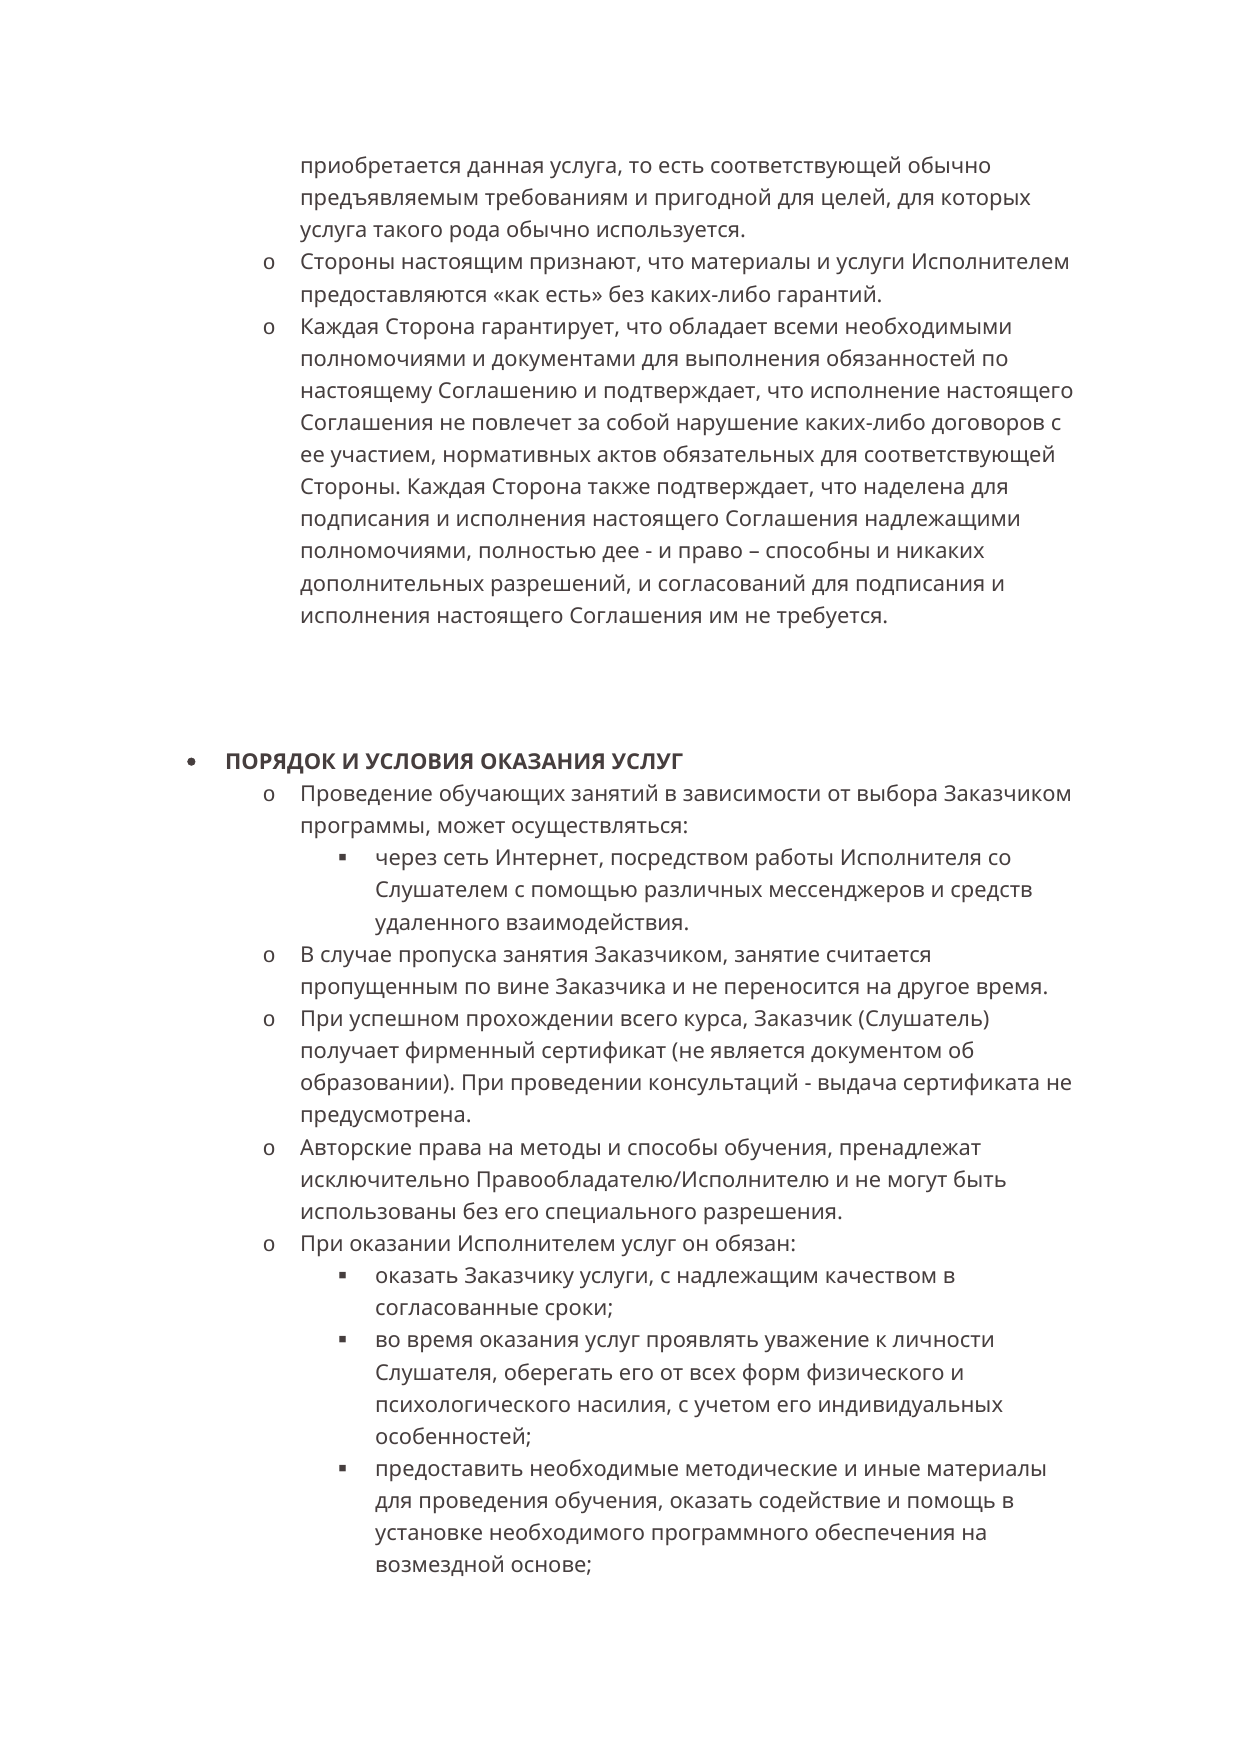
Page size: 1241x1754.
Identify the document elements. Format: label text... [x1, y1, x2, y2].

list В случае пропуска занятия Заказчиком, занятие считается пропущенным по вине Заказчика и не переносится на другое время. [262, 938, 1090, 1001]
list Каждая Сторона гарантирует, что обладает всеми необходимыми полномочиями и документами для выполнения обязанностей по настоящему Соглашению и подтверждает, что исполнение настоящего Соглашения не повлечет за собой нарушение каких-либо договоров с ее участием, нормативных актов обязательных для соответствующей Стороны. Каждая Сторона также подтверждает, что наделена для подписания и исполнения настоящего Соглашения надлежащими полномочиями, полностью дее - и право – способны и никаких дополнительных разрешений, и согласований для подписания и исполнения настоящего Соглашения им не требуется. [262, 311, 1090, 629]
list через сеть Интернет, посредством работы Исполнителя со Слушателем с помощью различных мессенджеров и средств удаленного взаимодействия. [337, 842, 1090, 936]
list Стороны настоящим признают, что материалы и услуги Исполнителем предоставляются «как есть» без каких-либо гарантий. [262, 246, 1090, 308]
list При успешном прохождении всего курса, Заказчик (Слушатель) получает фирменный сертификат (не является документом об образовании). При проведении консультаций - выдача сертификата не предусмотрена. [262, 1003, 1090, 1129]
list предоставить необходимые методические и иные материалы для проведения обучения, оказать содействие и помощь в установке необходимого программного обеспечения на возмездной основе; [337, 1453, 1090, 1579]
list во время оказания услуг проявлять уважение к личности Слушателя, оберегать его от всех форм физического и психологического насилия, с учетом его индивидуальных особенностей; [337, 1324, 1090, 1451]
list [262, 150, 1090, 244]
list оказать Заказчику услуги, с надлежащим качеством в согласованные сроки; [337, 1260, 1090, 1322]
list ПОРЯДОК И УСЛОВИЯ ОКАЗАНИЯ УСЛУГ [187, 746, 1090, 776]
list Проведение обучающих занятий в зависимости от выбора Заказчиком программы, может осуществляться: [262, 778, 1090, 840]
list При оказании Исполнителем услуг он обязан: [262, 1228, 1090, 1258]
list Авторские права на методы и способы обучения, пренадлежат исключительно Правообладателю/Исполнителю и не могут быть использованы без его специального разрешения. [262, 1131, 1090, 1226]
